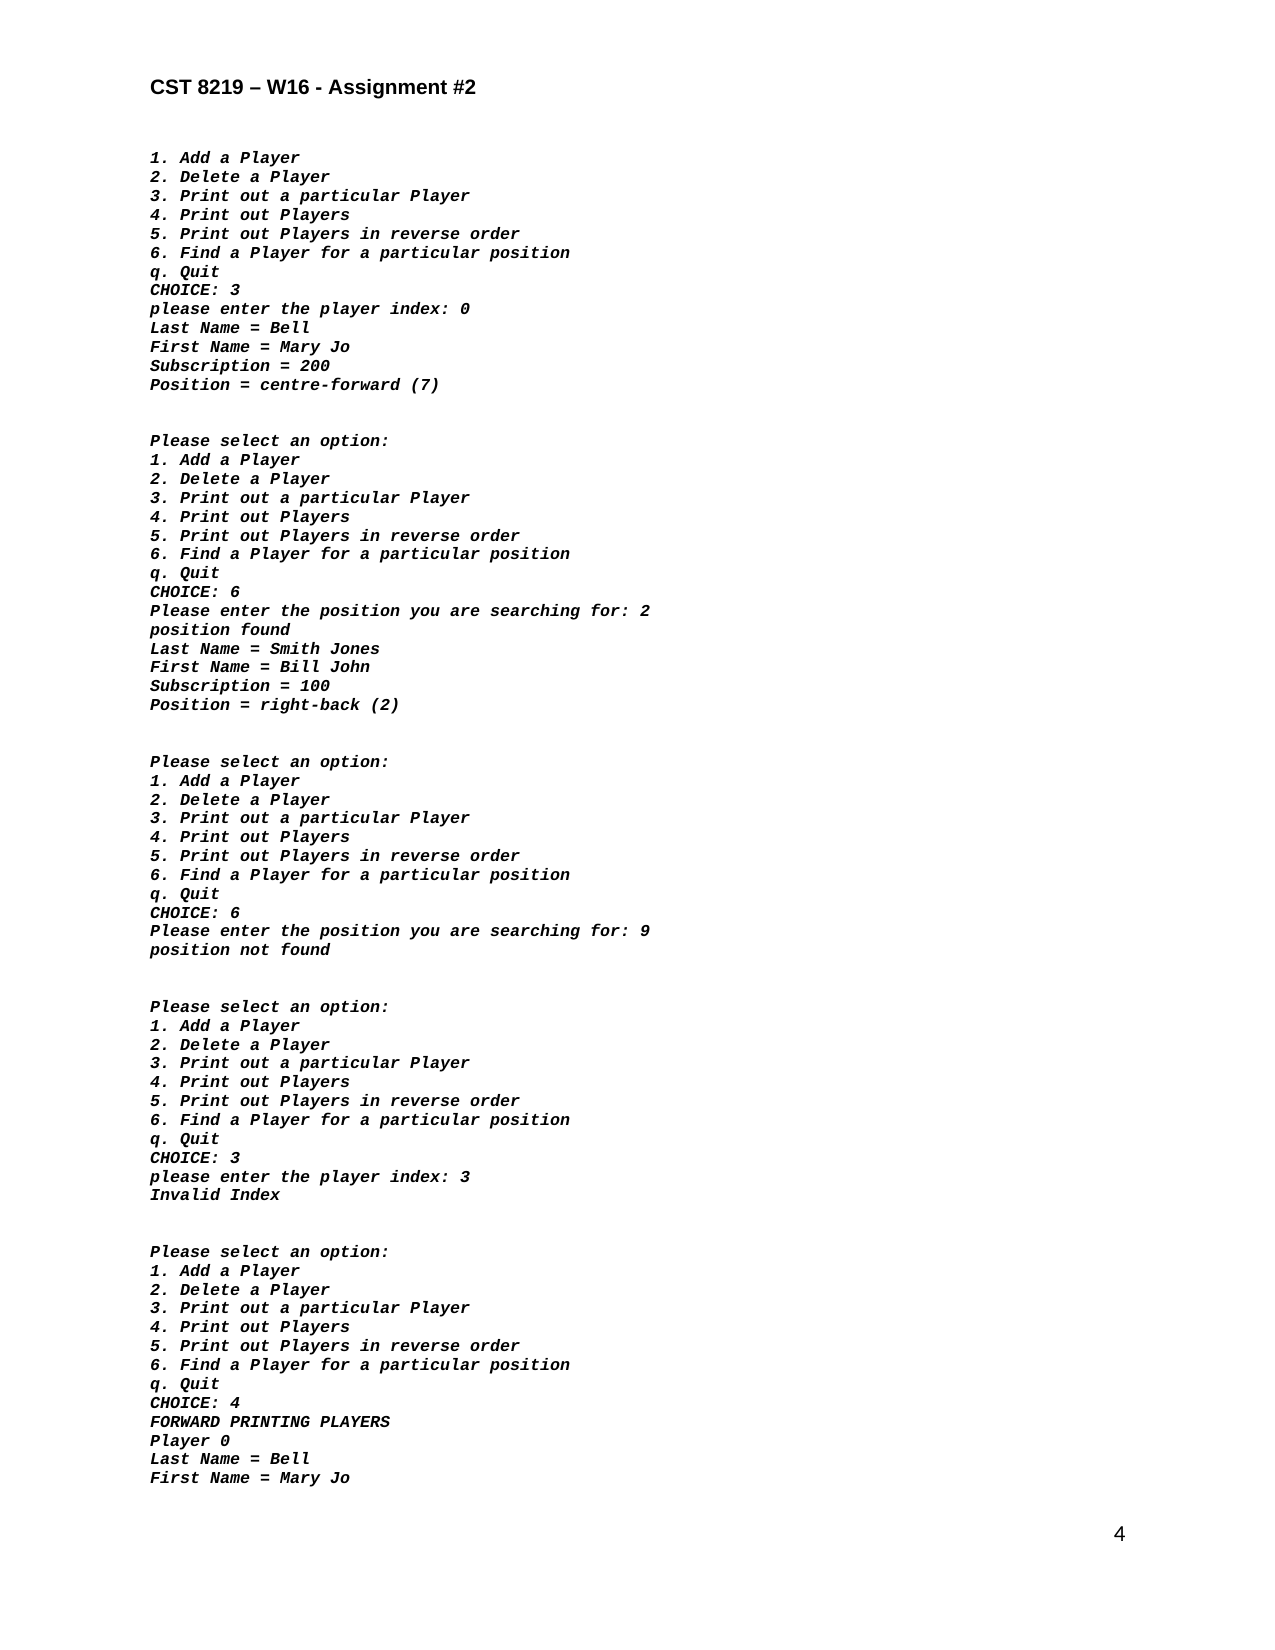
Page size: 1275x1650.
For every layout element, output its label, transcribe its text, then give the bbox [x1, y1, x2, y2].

text 6. Find a Player for a particular position [150, 244, 1125, 263]
text Player 0 [150, 1432, 1125, 1451]
text 3. Print out a particular Player [150, 489, 1125, 508]
text please enter the player index: 3 [150, 1168, 1125, 1187]
text CHOICE: 3 [150, 1149, 1125, 1168]
text 2. Delete a Player [150, 471, 1125, 489]
text Please select an option: [150, 753, 1125, 772]
text Last Name = Bell [150, 320, 1125, 338]
text 1. Add a Player [150, 772, 1125, 791]
text 2. Delete a Player [150, 791, 1125, 810]
text position found [150, 621, 1125, 640]
text 6. Find a Player for a particular position [150, 1357, 1125, 1376]
text 4. Print out Players [150, 829, 1125, 848]
text Please select an option: [150, 1243, 1125, 1262]
text 4. Print out Players [150, 207, 1125, 225]
text 6. Find a Player for a particular position [150, 546, 1125, 565]
text q. Quit [150, 1376, 1125, 1394]
text Please enter the position you are searching for: 2 [150, 602, 1125, 621]
text 3. Print out a particular Player [150, 810, 1125, 829]
text position not found [150, 942, 1125, 961]
text 3. Print out a particular Player [150, 1300, 1125, 1319]
text 5. Print out Players in reverse order [150, 527, 1125, 546]
text 5. Print out Players in reverse order [150, 1093, 1125, 1112]
text 5. Print out Players in reverse order [150, 848, 1125, 866]
text FORWARD PRINTING PLAYERS [150, 1413, 1125, 1432]
text Last Name = Bell [150, 1451, 1125, 1470]
text Subscription = 100 [150, 678, 1125, 697]
text CHOICE: 6 [150, 584, 1125, 602]
text q. Quit [150, 263, 1125, 282]
text CHOICE: 3 [150, 282, 1125, 301]
text Please select an option: [150, 433, 1125, 452]
text 2. Delete a Player [150, 1281, 1125, 1300]
text First Name = Bill John [150, 659, 1125, 678]
text 1. Add a Player [150, 150, 1125, 169]
text Position = right-back (2) [150, 697, 1125, 716]
text 5. Print out Players in reverse order [150, 1338, 1125, 1357]
text please enter the player index: 0 [150, 301, 1125, 320]
text Subscription = 200 [150, 357, 1125, 376]
text Invalid Index [150, 1187, 1125, 1206]
text q. Quit [150, 885, 1125, 904]
text 2. Delete a Player [150, 1036, 1125, 1055]
text 5. Print out Players in reverse order [150, 225, 1125, 244]
text Please select an option: [150, 998, 1125, 1017]
text 6. Find a Player for a particular position [150, 1112, 1125, 1130]
text 1. Add a Player [150, 1017, 1125, 1036]
text First Name = Mary Jo [150, 338, 1125, 357]
text CHOICE: 6 [150, 904, 1125, 923]
text 1. Add a Player [150, 452, 1125, 471]
text q. Quit [150, 565, 1125, 584]
text Last Name = Smith Jones [150, 640, 1125, 659]
text q. Quit [150, 1130, 1125, 1149]
text CHOICE: 4 [150, 1394, 1125, 1413]
text 4. Print out Players [150, 1074, 1125, 1093]
text 3. Print out a particular Player [150, 1055, 1125, 1074]
text 4. Print out Players [150, 508, 1125, 527]
text Position = centre-forward (7) [150, 376, 1125, 395]
text 3. Print out a particular Player [150, 188, 1125, 207]
text Please enter the position you are searching for: 9 [150, 923, 1125, 942]
text 1. Add a Player [150, 1262, 1125, 1281]
text First Name = Mary Jo [150, 1470, 1125, 1489]
text 4. Print out Players [150, 1319, 1125, 1338]
text 2. Delete a Player [150, 169, 1125, 188]
text 6. Find a Player for a particular position [150, 866, 1125, 885]
